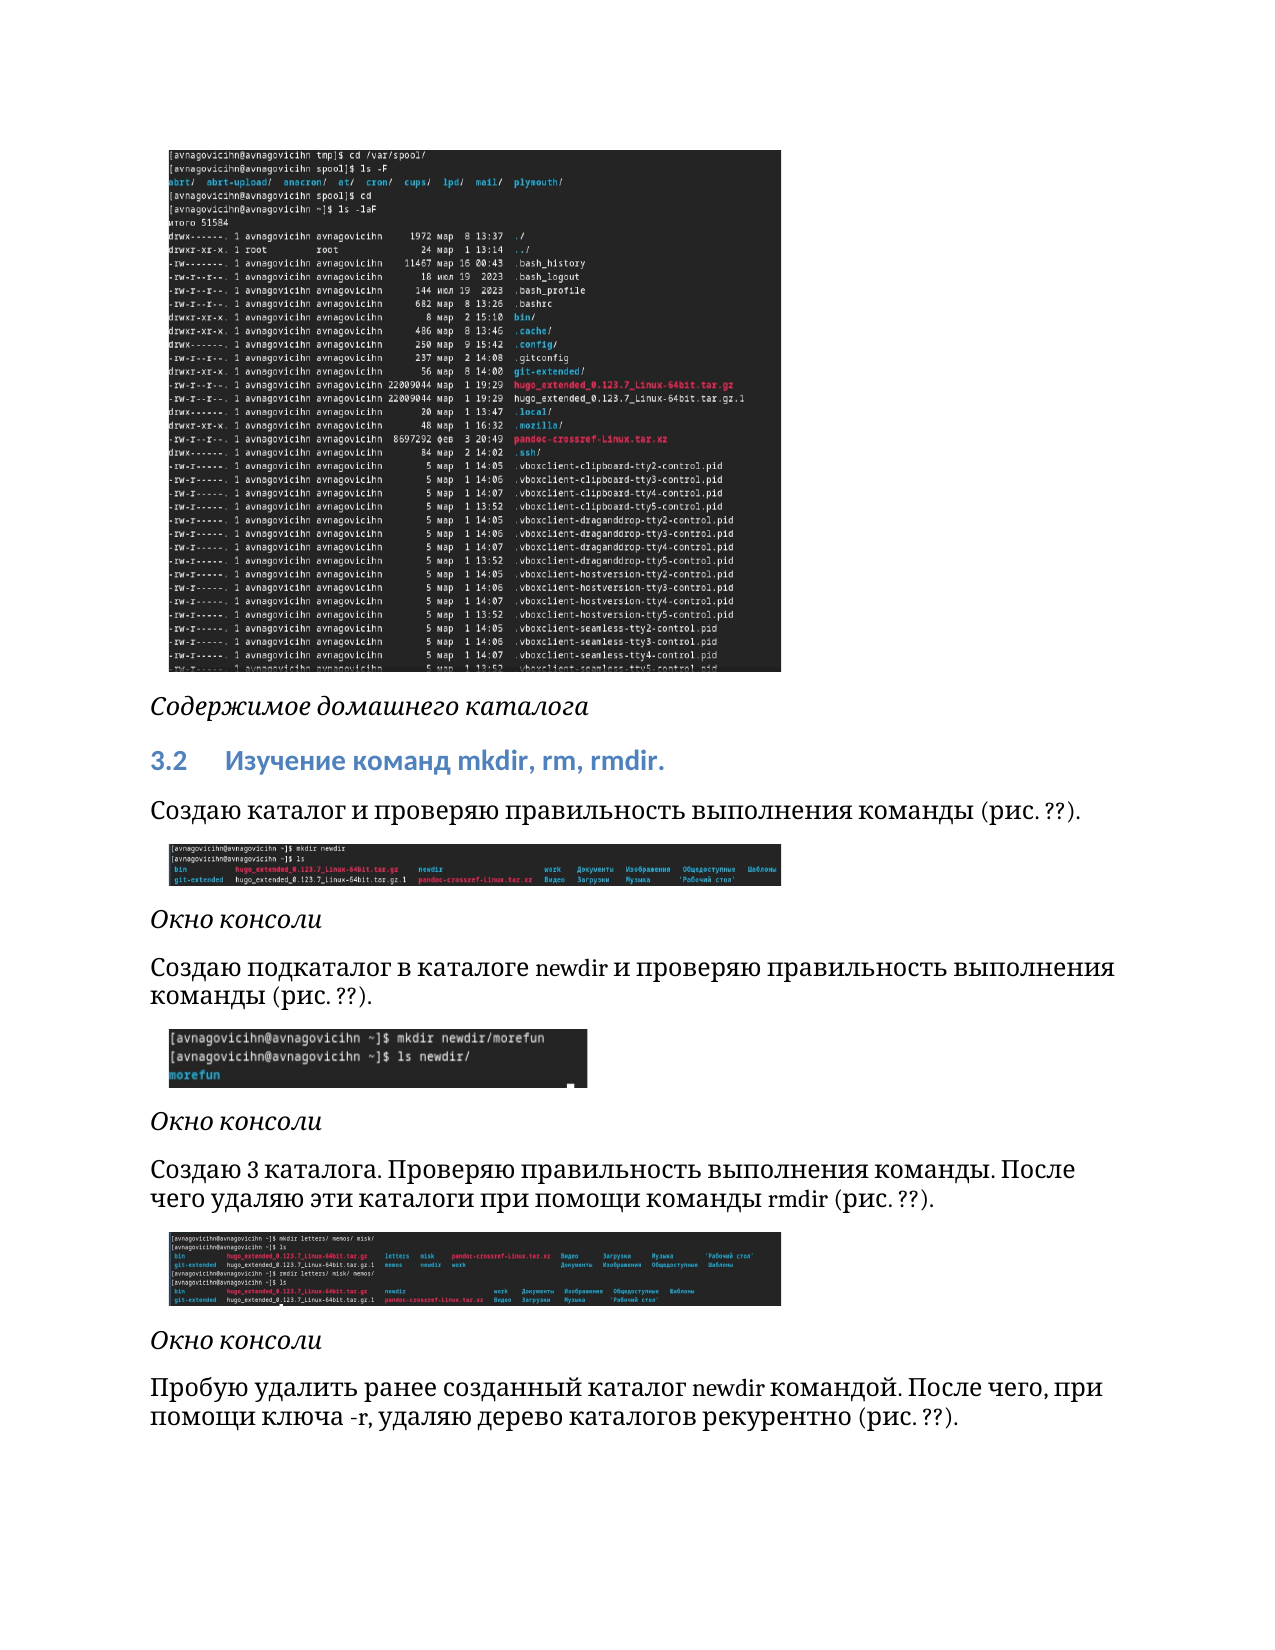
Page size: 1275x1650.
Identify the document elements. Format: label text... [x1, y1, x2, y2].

text Окно консоли [150, 1327, 1125, 1355]
picture [168, 1232, 782, 1306]
picture [168, 844, 782, 886]
text Создаю 3 каталога. Проверяю правильность выполнения команды. После чего удаляю эти каталоги при помощи команды rmdir (рис. ??). [150, 1156, 1125, 1213]
text Создаю каталог и проверяю правильность выполнения команды (рис. ??). [150, 797, 1125, 825]
text Создаю подкаталог в каталоге newdir и проверяю правильность выполнения команды (рис. ??). [150, 953, 1125, 1011]
subtitle 3.2 Изучение команд mkdir, rm, rmdir. [150, 742, 1125, 778]
text Окно консоли [150, 906, 1125, 935]
text Содержимое домашнего каталога [150, 693, 1125, 721]
text Пробую удалить ранее созданный каталог newdir командой. После чего, при помощи ключа -r, удаляю дерево каталогов рекурентно (рис. ??). [150, 1374, 1125, 1432]
picture [168, 1029, 588, 1088]
text Окно консоли [150, 1108, 1125, 1137]
picture [168, 150, 782, 672]
